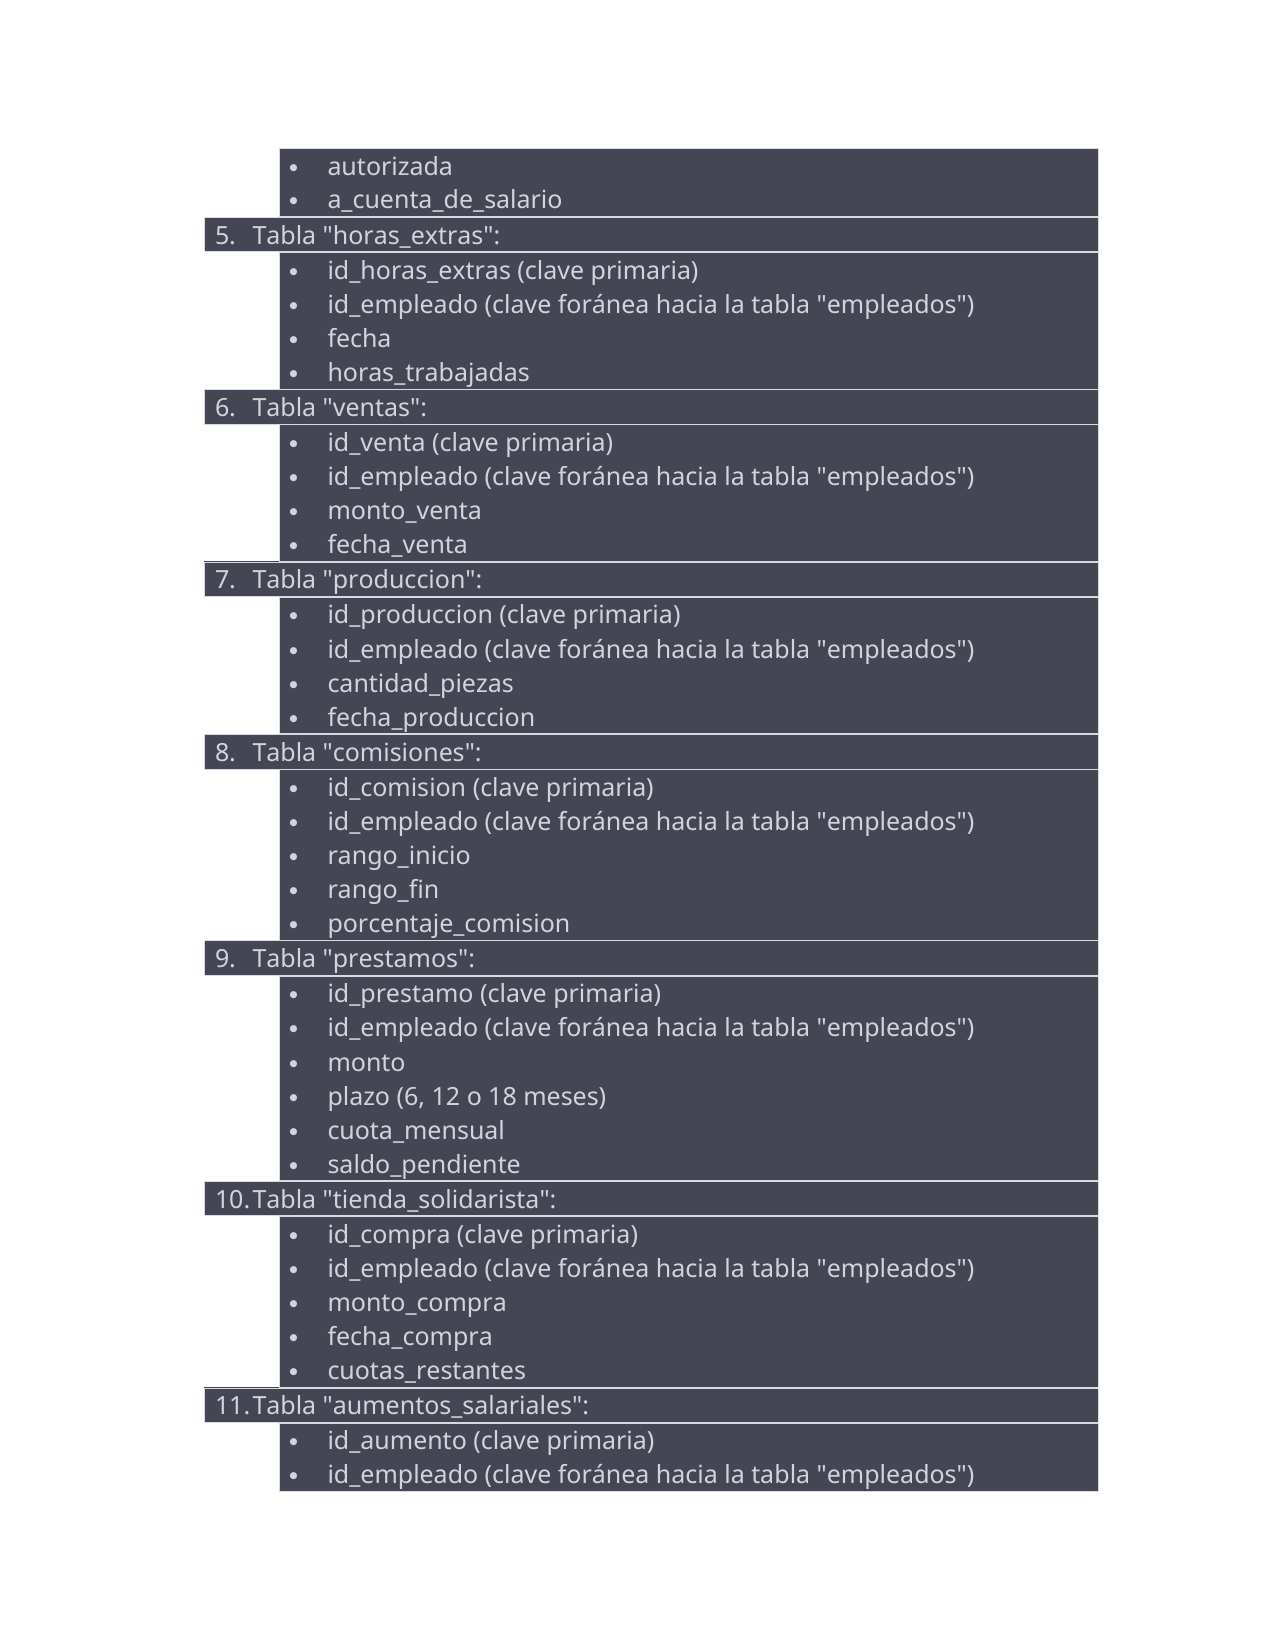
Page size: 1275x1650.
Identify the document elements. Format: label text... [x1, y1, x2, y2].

list id_compra (clave primaria) [280, 1217, 1098, 1250]
list rango_fin [280, 871, 1098, 905]
list id_comision (clave primaria) [280, 770, 1098, 803]
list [280, 286, 1098, 320]
list id_horas_extras (clave primaria) [280, 253, 1098, 286]
list rango_inicio [280, 837, 1098, 871]
list Tabla "tienda_solidarista": [205, 1182, 1098, 1215]
list id_aumento (clave primaria) [280, 1424, 1098, 1457]
list fecha_venta [280, 526, 1098, 561]
list Tabla "ventas": [205, 390, 1098, 424]
list porcentaje_comision [280, 905, 1098, 940]
list autorizada [280, 149, 1098, 182]
list id_empleado (clave foránea hacia la tabla "empleados") [280, 1457, 1098, 1491]
list saldo_pendiente [280, 1146, 1098, 1180]
list monto_venta [280, 492, 1098, 526]
list a_cuenta_de_salario [280, 182, 1098, 216]
list horas_trabajadas [280, 354, 1098, 389]
list Tabla "produccion": [205, 563, 1098, 596]
list id_produccion (clave primaria) [280, 598, 1098, 631]
list id_empleado (clave foránea hacia la tabla "empleados") [280, 803, 1098, 837]
list id_venta (clave primaria) [280, 425, 1098, 458]
list monto [280, 1044, 1098, 1078]
list id_empleado (clave foránea hacia la tabla "empleados") [280, 1009, 1098, 1044]
list Tabla "comisiones": [205, 735, 1098, 769]
list monto_compra [280, 1284, 1098, 1318]
list id_prestamo (clave primaria) [280, 977, 1098, 1009]
list cuota_mensual [280, 1112, 1098, 1146]
list plazo (6, 12 o 18 meses) [280, 1078, 1098, 1112]
list fecha [280, 320, 1098, 354]
list id_empleado (clave foránea hacia la tabla "empleados") [280, 458, 1098, 492]
list id_empleado (clave foránea hacia la tabla "empleados") [280, 1250, 1098, 1284]
list Tabla "prestamos": [205, 941, 1098, 975]
list id_empleado (clave foránea hacia la tabla "empleados") [280, 631, 1098, 665]
list cantidad_piezas [280, 665, 1098, 699]
list fecha_produccion [280, 699, 1098, 733]
list cuotas_restantes [280, 1352, 1098, 1387]
list Tabla "aumentos_salariales": [205, 1389, 1098, 1422]
list fecha_compra [280, 1318, 1098, 1352]
list Tabla "horas_extras": [205, 218, 1098, 251]
